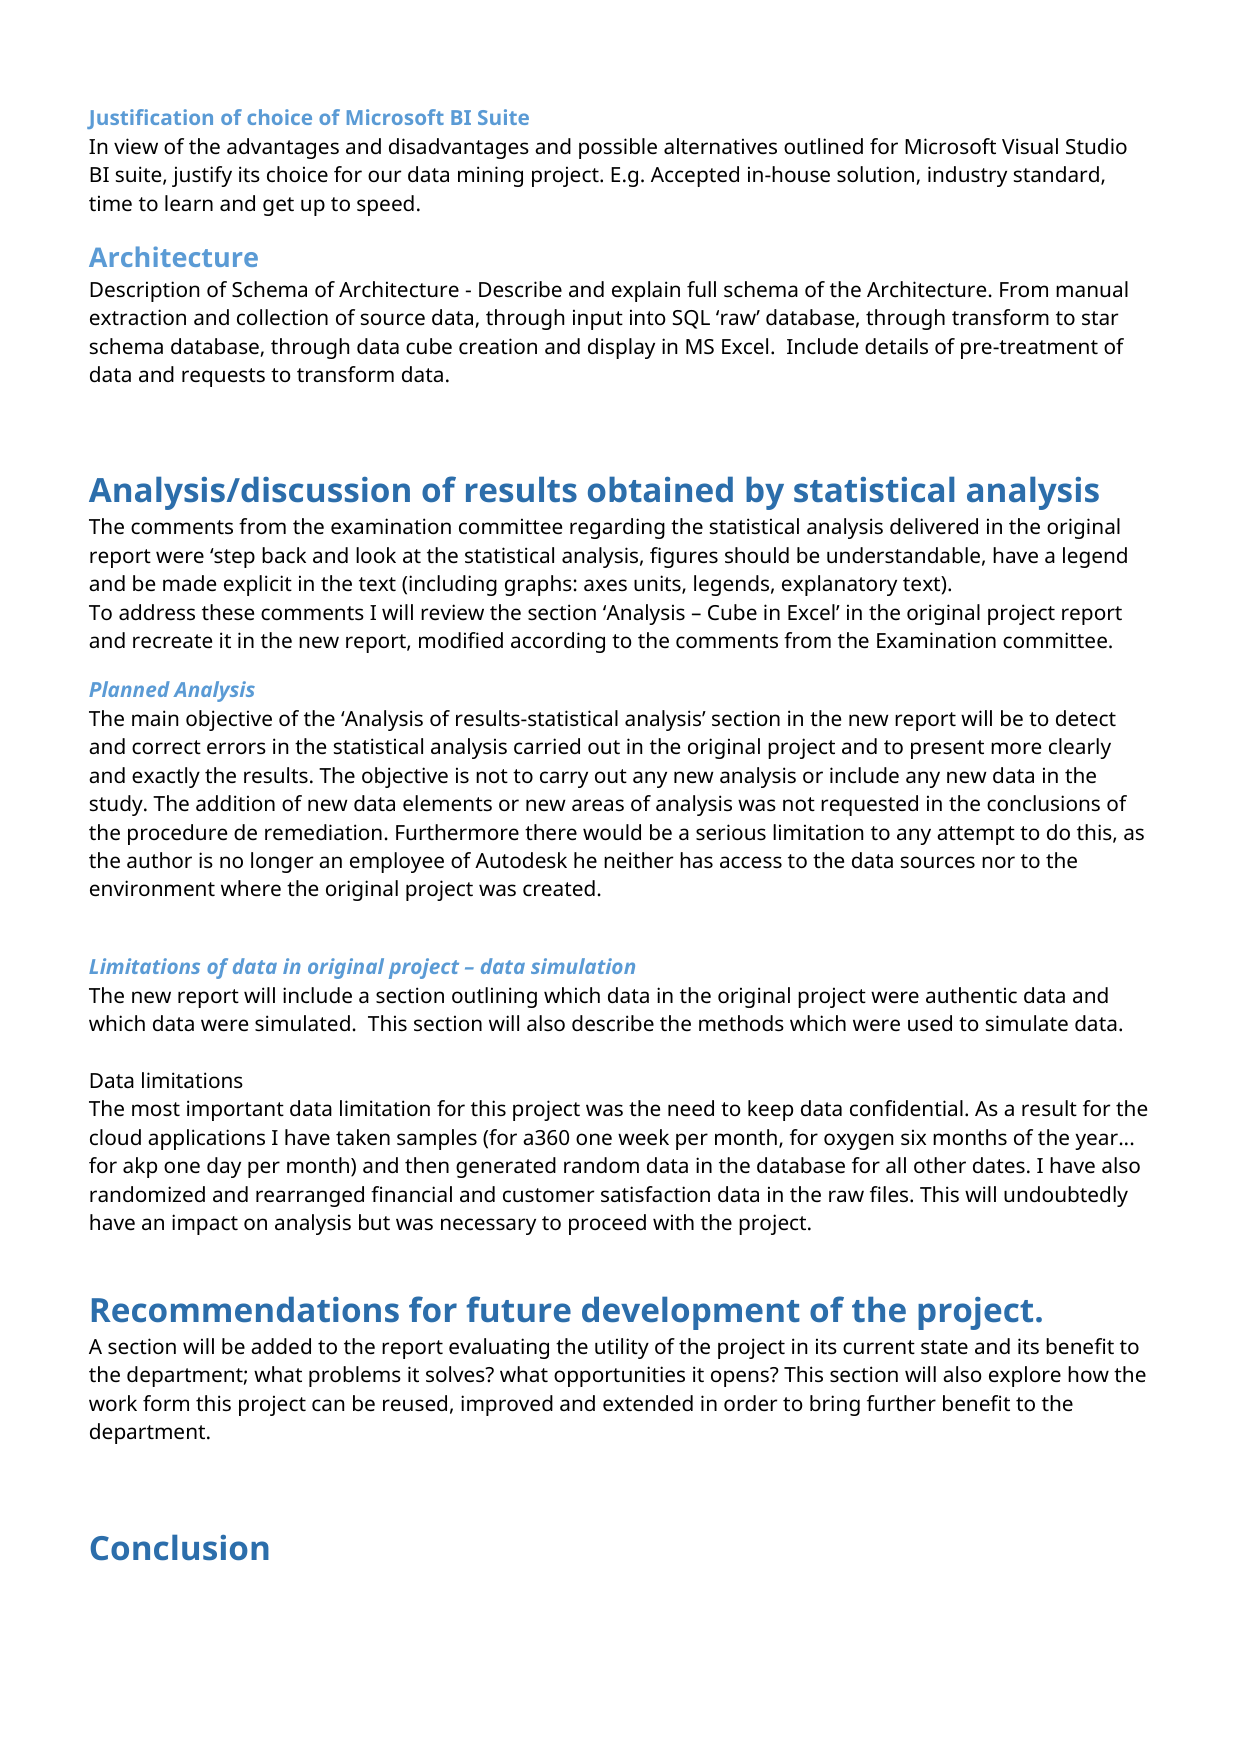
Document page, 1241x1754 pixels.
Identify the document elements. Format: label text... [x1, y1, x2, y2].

text The new report will include a section outlining which data in the original project were authentic data and which data were simulated. This section will also describe the methods which were used to simulate data. [89, 981, 1152, 1038]
subtitle Justification of choice of Microsoft BI Suite [89, 103, 1152, 132]
text Data limitations [89, 1066, 1152, 1094]
text The comments from the examination committee regarding the statistical analysis delivered in the original report were ‘step back and look at the statistical analysis, figures should be understandable, have a legend and be made explicit in the text (including graphs: axes units, legends, explanatory text). [89, 512, 1152, 598]
text In view of the advantages and disadvantages and possible alternatives outlined for Microsoft Visual Studio BI suite, justify its choice for our data mining project. E.g. Accepted in-house solution, industry standard, time to learn and get up to speed. [89, 132, 1152, 217]
subtitle Architecture [89, 238, 1152, 275]
subtitle Limitations of data in original project – data simulation [89, 952, 1152, 981]
subtitle Analysis/discussion of results obtained by statistical analysis [89, 467, 1152, 512]
subtitle Planned Analysis [89, 676, 1152, 704]
text Description of Schema of Architecture - Describe and explain full schema of the Architecture. From manual extraction and collection of source data, through input into SQL ‘raw’ database, through transform to star schema database, through data cube creation and display in MS Excel. Include details of pre-treatment of data and requests to transform data. [89, 275, 1152, 389]
subtitle Conclusion [89, 1524, 1152, 1570]
subtitle Recommendations for future development of the project. [89, 1287, 1152, 1332]
text A section will be added to the report evaluating the utility of the project in its current state and its benefit to the department; what problems it solves? what opportunities it opens? This section will also explore how the work form this project can be reused, improved and extended in order to bring further benefit to the department. [89, 1332, 1152, 1446]
text To address these comments I will review the section ‘Analysis – Cube in Excel’ in the original project report and recreate it in the new report, modified according to the comments from the Examination committee. [89, 598, 1152, 655]
text The main objective of the ‘Analysis of results-statistical analysis’ section in the new report will be to detect and correct errors in the statistical analysis carried out in the original project and to present more clearly and exactly the results. The objective is not to carry out any new analysis or include any new data in the study. The addition of new data elements or new areas of analysis was not requested in the conclusions of the procedure de remediation. Furthermore there would be a serious limitation to any attempt to do this, as the author is no longer an employee of Autodesk he neither has access to the data sources nor to the environment where the original project was created. [89, 704, 1152, 903]
text The most important data limitation for this project was the need to keep data confidential. As a result for the cloud applications I have taken samples (for a360 one week per month, for oxygen six months of the year... for akp one day per month) and then generated random data in the database for all other dates. I have also randomized and rearranged financial and customer satisfaction data in the raw files. This will undoubtedly have an impact on analysis but was necessary to proceed with the project. [89, 1094, 1152, 1237]
